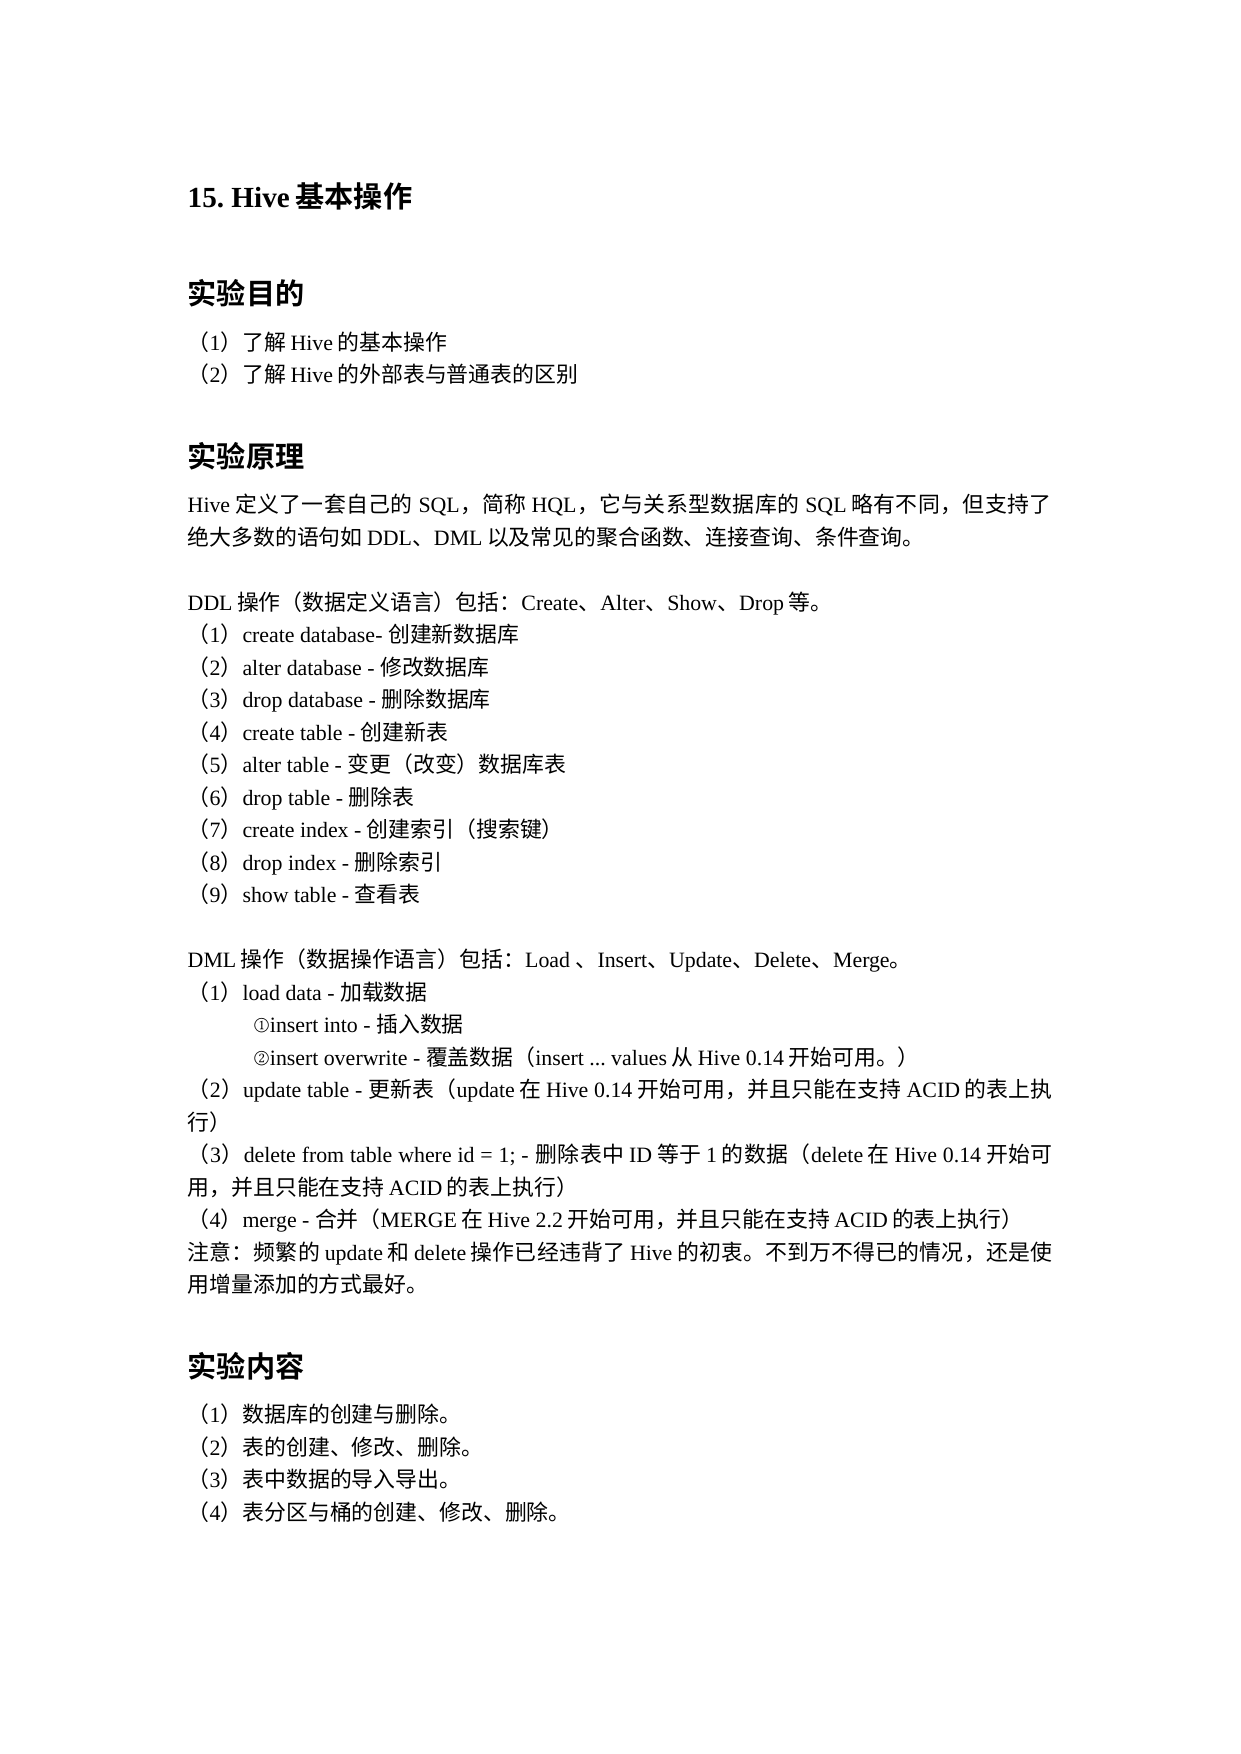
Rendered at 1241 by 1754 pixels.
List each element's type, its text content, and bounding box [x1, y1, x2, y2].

text （1）数据库的创建与删除。 [187, 1397, 1053, 1429]
text （1）load data - 加载数据 [187, 974, 1053, 1007]
text （4）表分区与桶的创建、修改、删除。 [187, 1494, 1053, 1527]
text （9）show table - 查看表 [187, 877, 1053, 909]
text （6）drop table - 删除表 [187, 779, 1053, 812]
text 15. Hive基本操作 [187, 162, 1053, 227]
text ①insert into - 插入数据 [253, 1007, 1053, 1039]
text （1）了解Hive的基本操作 [187, 324, 1053, 357]
text ②insert overwrite - 覆盖数据（insert ... values从Hive 0.14开始可用。） [253, 1039, 1053, 1072]
text （2）update table - 更新表（update在Hive 0.14开始可用，并且只能在支持ACID的表上执行） [187, 1072, 1053, 1137]
text （3）delete from table where id = 1; - 删除表中ID等于1的数据（delete在Hive 0.14开始可用，并且只能在支持ACID的表上执行） [187, 1137, 1053, 1202]
text 实验目的 [187, 259, 1053, 324]
text （4）create table - 创建新表 [187, 714, 1053, 747]
text （4）merge - 合并（MERGE在Hive 2.2开始可用，并且只能在支持ACID的表上执行） [187, 1202, 1053, 1234]
text 实验原理 [187, 422, 1053, 487]
text （1）create database- 创建新数据库 [187, 617, 1053, 649]
text DML操作（数据操作语言）包括：Load 、Insert、Update、Delete、Merge。 [187, 942, 1053, 974]
text 实验内容 [187, 1332, 1053, 1397]
text （7）create index - 创建索引（搜索键） [187, 812, 1053, 844]
text Hive定义了一套自己的SQL，简称HQL，它与关系型数据库的SQL略有不同，但支持了绝大多数的语句如DDL、DML以及常见的聚合函数、连接查询、条件查询。 [187, 487, 1053, 552]
text （2）表的创建、修改、删除。 [187, 1429, 1053, 1462]
text （3）表中数据的导入导出。 [187, 1462, 1053, 1494]
text （5）alter table - 变更（改变）数据库表 [187, 747, 1053, 779]
text 注意：频繁的update和delete操作已经违背了Hive的初衷。不到万不得已的情况，还是使用增量添加的方式最好。 [187, 1234, 1053, 1299]
text （2）alter database - 修改数据库 [187, 649, 1053, 682]
text （8）drop index - 删除索引 [187, 844, 1053, 877]
text （3）drop database - 删除数据库 [187, 682, 1053, 714]
text （2）了解Hive的外部表与普通表的区别 [187, 357, 1053, 389]
text DDL操作（数据定义语言）包括：Create、Alter、Show、Drop等。 [187, 584, 1053, 617]
